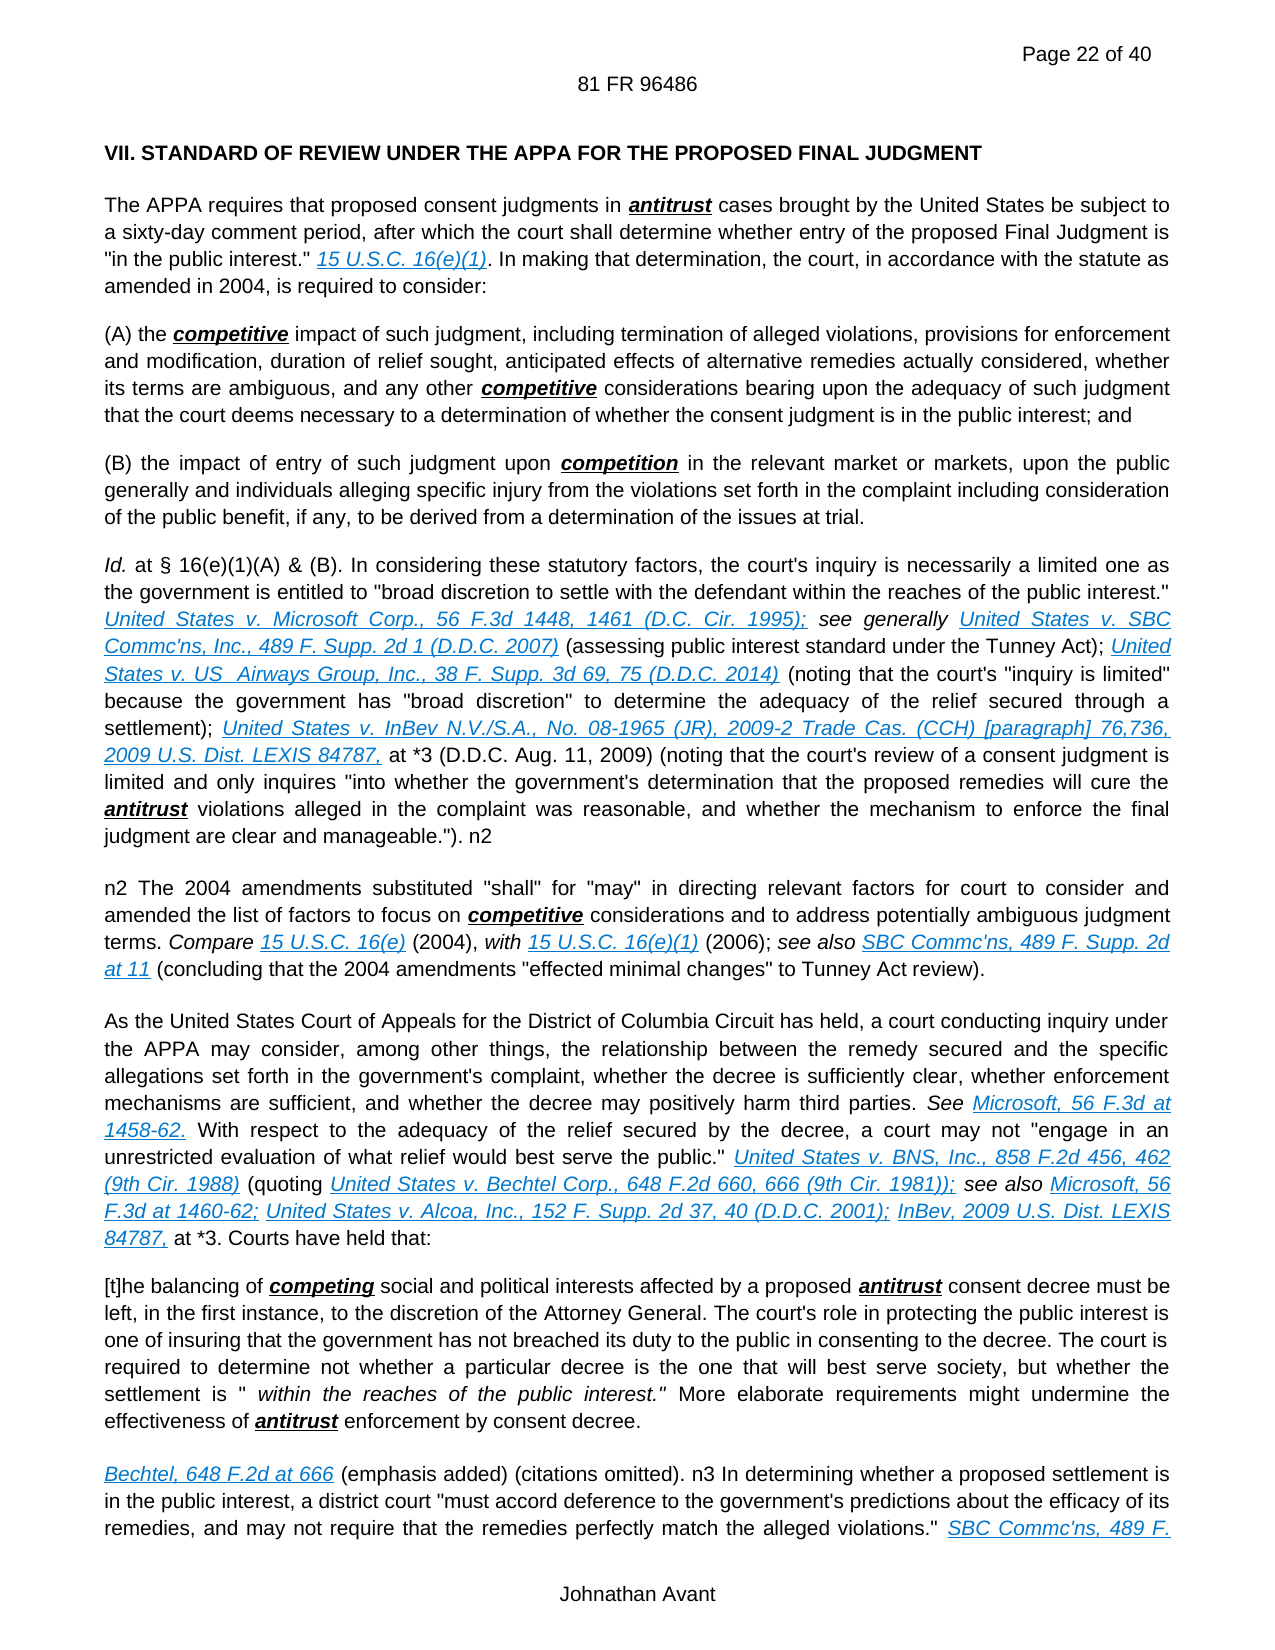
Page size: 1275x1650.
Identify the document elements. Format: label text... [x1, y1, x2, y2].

text n2 The 2004 amendments substituted "shall" for "may" in directing relevant factors for court to consider and amended the list of factors to focus on competitive considerations and to address potentially ambiguous judgment terms. Compare 15 U.S.C. 16(e) (2004), with 15 U.S.C. 16(e)(1) (2006); see also SBC Commc'ns, 489 F. Supp. 2d at 11 (concluding that the 2004 amendments "effected minimal changes" to Tunney Act review). [104, 873, 1171, 981]
text [t]he balancing of competing social and political interests affected by a proposed antitrust consent decree must be left, in the first instance, to the discretion of the Attorney General. The court's role in protecting the public interest is one of insuring that the government has not breached its duty to the public in consenting to the decree. The court is required to determine not whether a particular decree is the one that will best serve society, but whether the settlement is " within the reaches of the public interest." More elaborate requirements might undermine the effectiveness of antitrust enforcement by consent decree. [104, 1271, 1171, 1433]
text (B) the impact of entry of such judgment upon competition in the relevant market or markets, upon the public generally and individuals alleging specific injury from the violations set forth in the complaint including consideration of the public benefit, if any, to be derived from a determination of the issues at trial. [104, 448, 1171, 529]
text Id. at § 16(e)(1)(A) & (B). In considering these statutory factors, the court's inquiry is necessarily a limited one as the government is entitled to "broad discretion to settle with the defendant within the reaches of the public interest." United States v. Microsoft Corp., 56 F.3d 1448, 1461 (D.C. Cir. 1995); see generally United States v. SBC Commc'ns, Inc., 489 F. Supp. 2d 1 (D.D.C. 2007) (assessing public interest standard under the Tunney Act); United States v. US Airways Group, Inc., 38 F. Supp. 3d 69, 75 (D.D.C. 2014) (noting that the court's "inquiry is limited" because the government has "broad discretion" to determine the adequacy of the relief secured through a settlement); United States v. InBev N.V./S.A., No. 08-1965 (JR), 2009-2 Trade Cas. (CCH) [paragraph] 76,736, 2009 U.S. Dist. LEXIS 84787, at *3 (D.D.C. Aug. 11, 2009) (noting that the court's review of a consent judgment is limited and only inquires "into whether the government's determination that the proposed remedies will cure the antitrust violations alleged in the complaint was reasonable, and whether the mechanism to enforce the final judgment are clear and manageable."). n2 [104, 550, 1171, 848]
text As the United States Court of Appeals for the District of Columbia Circuit has held, a court conducting inquiry under the APPA may consider, among other things, the relationship between the remedy secured and the specific allegations set forth in the government's complaint, whether the decree is sufficiently clear, whether enforcement mechanisms are sufficient, and whether the decree may positively harm third parties. See Microsoft, 56 F.3d at 1458-62. With respect to the adequacy of the relief secured by the decree, a court may not "engage in an unrestricted evaluation of what relief would best serve the public." United States v. BNS, Inc., 858 F.2d 456, 462 (9th Cir. 1988) (quoting United States v. Bechtel Corp., 648 F.2d 660, 666 (9th Cir. 1981)); see also Microsoft, 56 F.3d at 1460-62; United States v. Alcoa, Inc., 152 F. Supp. 2d 37, 40 (D.D.C. 2001); InBev, 2009 U.S. Dist. LEXIS 84787, at *3. Courts have held that: [104, 1006, 1171, 1250]
text (A) the competitive impact of such judgment, including termination of alleged violations, provisions for enforcement and modification, duration of relief sought, anticipated effects of alternative remedies actually considered, whether its terms are ambiguous, and any other competitive considerations bearing upon the adequacy of such judgment that the court deems necessary to a determination of whether the consent judgment is in the public interest; and [104, 319, 1171, 427]
text The APPA requires that proposed consent judgments in antitrust cases brought by the United States be subject to a sixty-day comment period, after which the court shall determine whether entry of the proposed Final Judgment is "in the public interest." 15 U.S.C. 16(e)(1). In making that determination, the court, in accordance with the statute as amended in 2004, is required to consider: [104, 189, 1171, 298]
text VII. STANDARD OF REVIEW UNDER THE APPA FOR THE PROPOSED FINAL JUDGMENT [104, 137, 1171, 164]
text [104, 1458, 1171, 1539]
